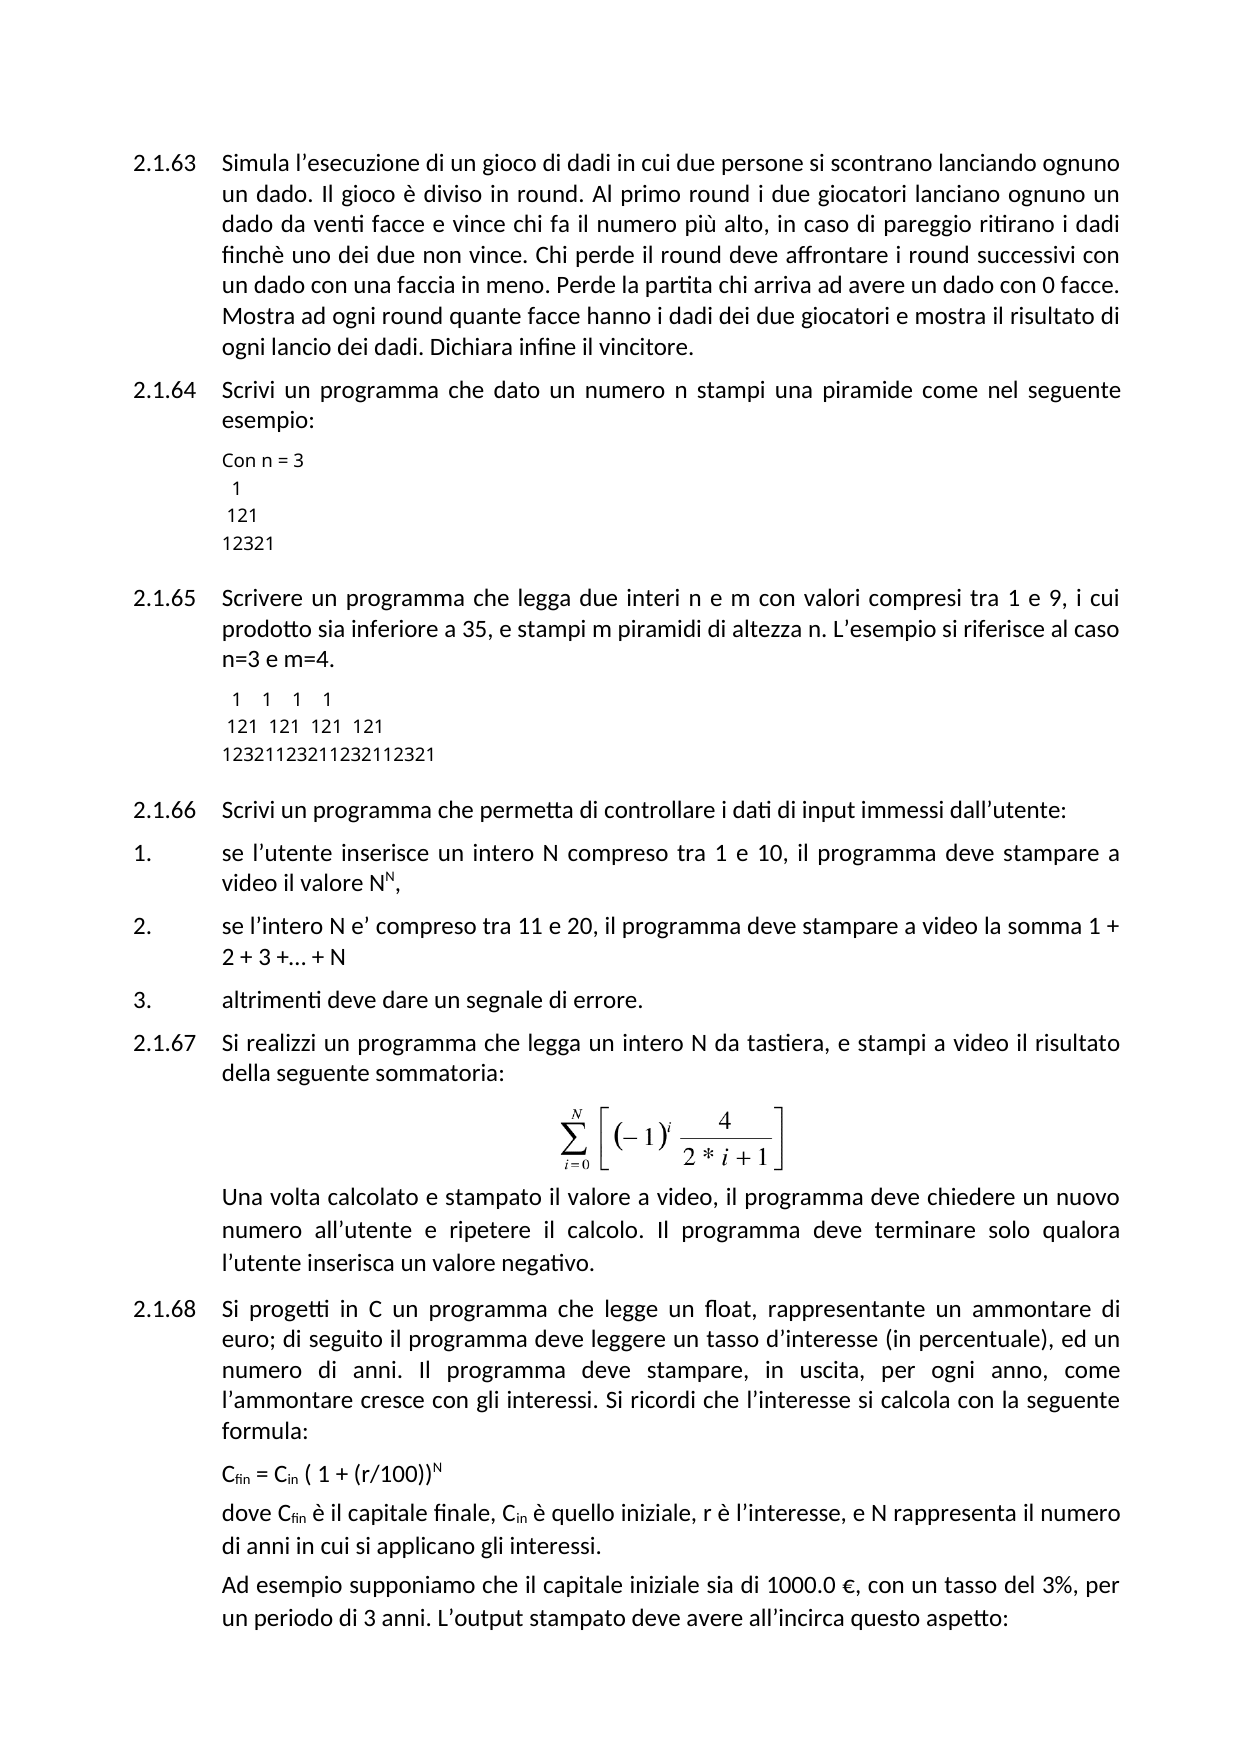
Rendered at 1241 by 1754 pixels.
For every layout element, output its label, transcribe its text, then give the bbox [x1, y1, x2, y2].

text Cfin = Cin ( 1 + (r/100))N [222, 1458, 1122, 1488]
text 1 1 1 1 [222, 686, 1122, 712]
text Con n = 3 [222, 447, 1122, 473]
text dove Cfin è il capitale finale, Cin è quello iniziale, r è l’interesse, e N rappresenta il numero di anni in cui si applicano gli interessi. [222, 1497, 1122, 1560]
text 12321123211232112321 [222, 741, 1122, 767]
subtitle Scrivi un programma che dato un numero n stampi una piramide come nel seguente esempio: [133, 374, 1122, 435]
text 121 121 121 121 [222, 714, 1122, 739]
text se l’utente inserisce un intero N compreso tra 1 e 10, il programma deve stampare a video il valore NN, [133, 837, 1122, 898]
text altrimenti deve dare un segnale di errore. [133, 984, 1122, 1014]
text 12321 [222, 530, 1122, 555]
text Una volta calcolato e stampato il valore a video, il programma deve chiedere un nuovo numero all’utente e ripetere il calcolo. Il programma deve terminare solo qualora l’utente inserisca un valore negativo. [222, 1181, 1122, 1278]
text se l’intero N e’ compreso tra 11 e 20, il programma deve stampare a video la somma 1 + 2 + 3 +… + N [133, 910, 1122, 971]
picture [558, 1100, 785, 1173]
text Ad esempio supponiamo che il capitale iniziale sia di 1000.0 €, con un tasso del 3%, per un periodo di 3 anni. L’output stampato deve avere all’incirca questo aspetto: [222, 1569, 1122, 1632]
subtitle Si progetti in C un programma che legge un float, rappresentante un ammontare di euro; di seguito il programma deve leggere un tasso d’interesse (in percentuale), ed un numero di anni. Il programma deve stampare, in uscita, per ogni anno, come l’ammontare cresce con gli interessi. Si ricordi che l’interesse si calcola con la seguente formula: [133, 1293, 1122, 1445]
text 121 [222, 502, 1122, 528]
subtitle Scrivere un programma che legga due interi n e m con valori compresi tra 1 e 9, i cui prodotto sia inferiore a 35, e stampi m piramidi di altezza n. L’esempio si riferisce al caso n=3 e m=4. [133, 582, 1122, 674]
subtitle Simula l’esecuzione di un gioco di dadi in cui due persone si scontrano lanciando ognuno un dado. Il gioco è diviso in round. Al primo round i due giocatori lanciano ognuno un dado da venti facce e vince chi fa il numero più alto, in caso di pareggio ritirano i dadi finchè uno dei due non vince. Chi perde il round deve affrontare i round successivi con un dado con una faccia in meno. Perde la partita chi arriva ad avere un dado con 0 facce. Mostra ad ogni round quante facce hanno i dadi dei due giocatori e mostra il risultato di ogni lancio dei dadi. Dichiara infine il vincitore. [133, 148, 1122, 361]
text 1 [222, 475, 1122, 500]
subtitle Scrivi un programma che permetta di controllare i dati di input immessi dall’utente: [133, 794, 1122, 824]
subtitle Si realizzi un programma che legga un intero N da tastiera, e stampi a video il risultato della seguente sommatoria: [133, 1027, 1122, 1088]
